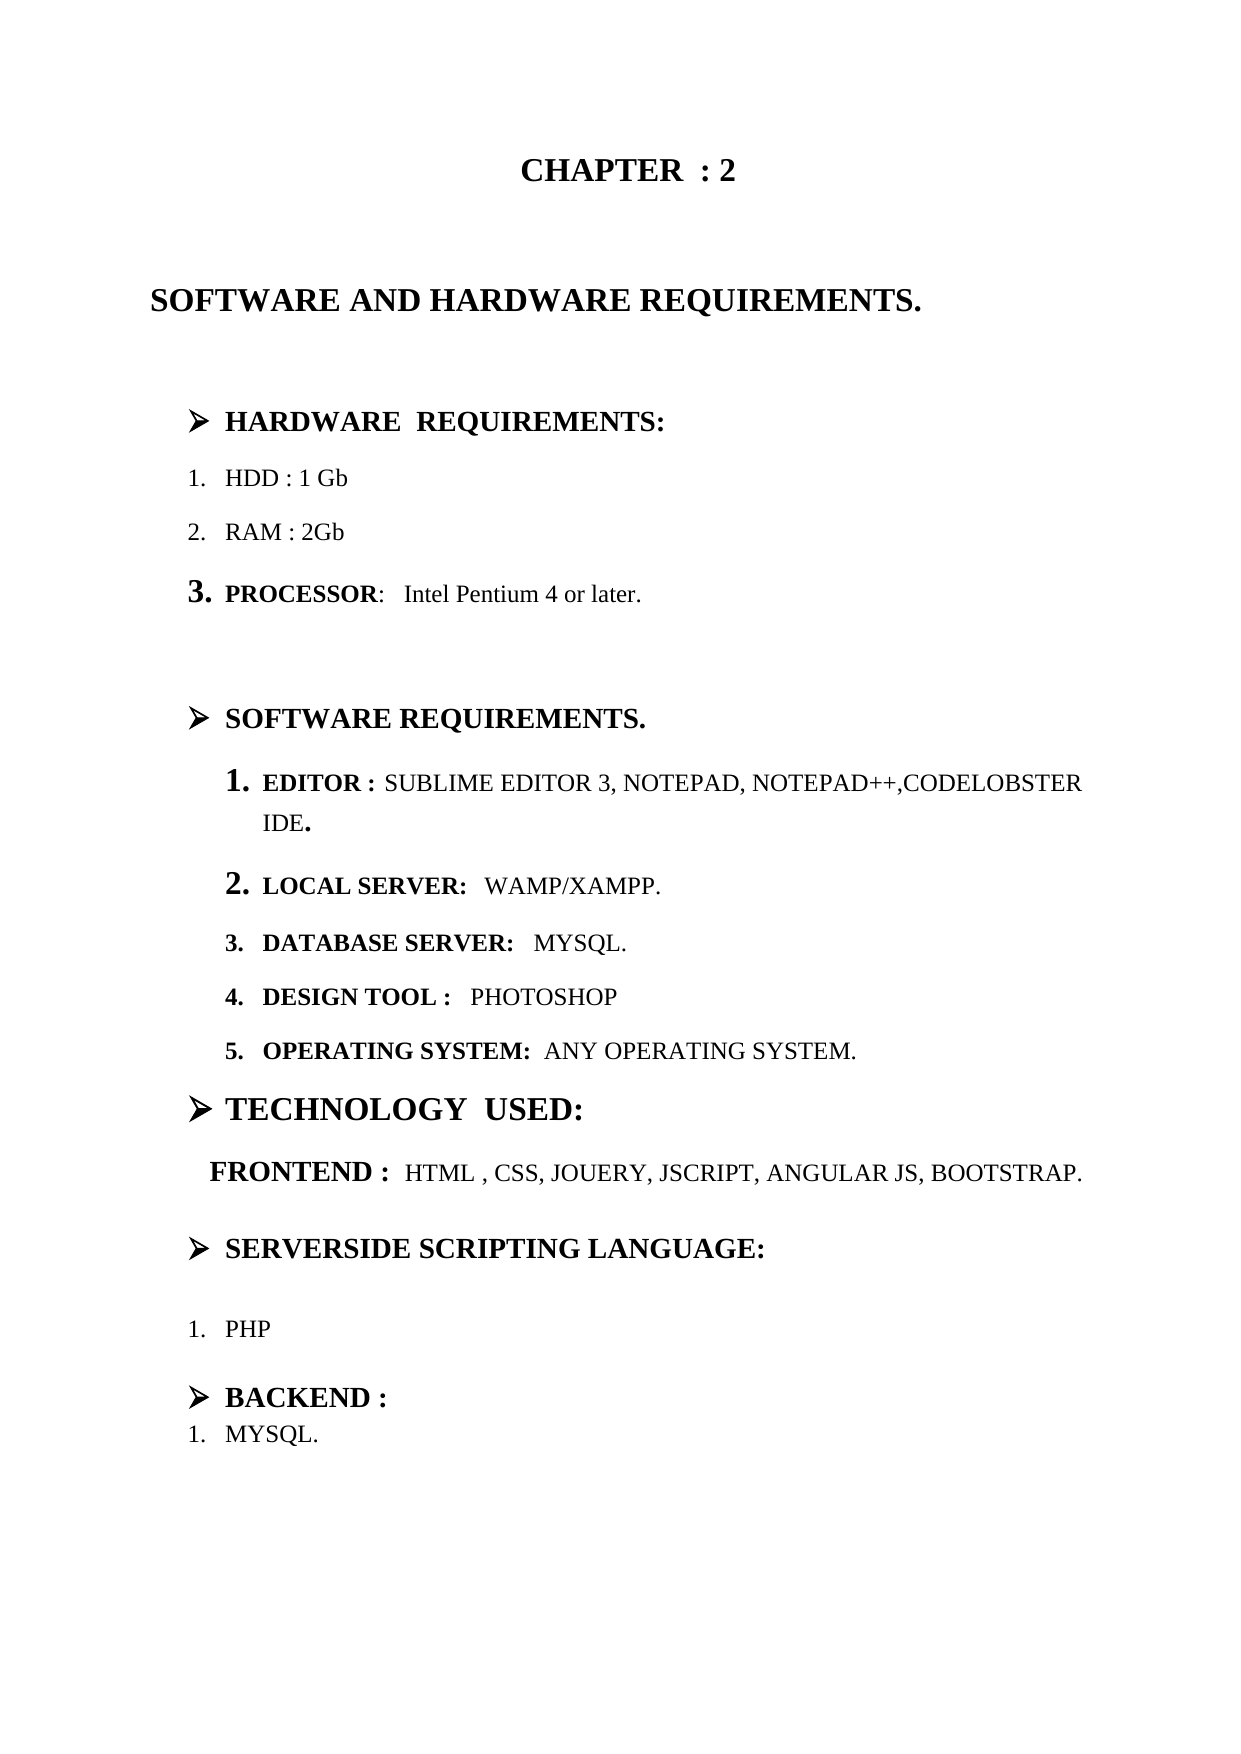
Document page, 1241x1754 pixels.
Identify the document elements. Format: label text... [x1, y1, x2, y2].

list PHP [187, 1314, 1106, 1343]
text CHAPTER : 2 [150, 150, 1106, 188]
list SOFTWARE REQUIREMENTS. [187, 701, 1106, 735]
list MYSQL. [187, 1419, 1106, 1448]
list LOCAL SERVER: WAMP/XAMPP. [225, 863, 1106, 902]
list SERVERSIDE SCRIPTING LANGUAGE: [187, 1232, 1106, 1265]
list PROCESSOR: Intel Pentium 4 or later. [187, 571, 1106, 609]
text SOFTWARE AND HARDWARE REQUIREMENTS. [150, 280, 1106, 318]
list OPERATING SYSTEM: ANY OPERATING SYSTEM. [225, 1036, 1106, 1064]
list HARDWARE REQUIREMENTS: [187, 404, 1106, 438]
list DATABASE SERVER: MYSQL. [225, 928, 1106, 957]
list HDD : 1 Gb [187, 463, 1106, 492]
text FRONTEND : HTML , CSS, JOUERY, JSCRIPT, ANGULAR JS, BOOTSTRAP. [187, 1154, 1106, 1188]
list EDITOR : SUBLIME EDITOR 3, NOTEPAD, NOTEPAD++,CODELOBSTER IDE. [225, 761, 1106, 837]
list RAM : 2Gb [187, 517, 1106, 546]
list TECHNOLOGY USED: [187, 1090, 1106, 1128]
list DESIGN TOOL : PHOTOSHOP [225, 982, 1106, 1011]
list BACKEND : [187, 1380, 1106, 1414]
